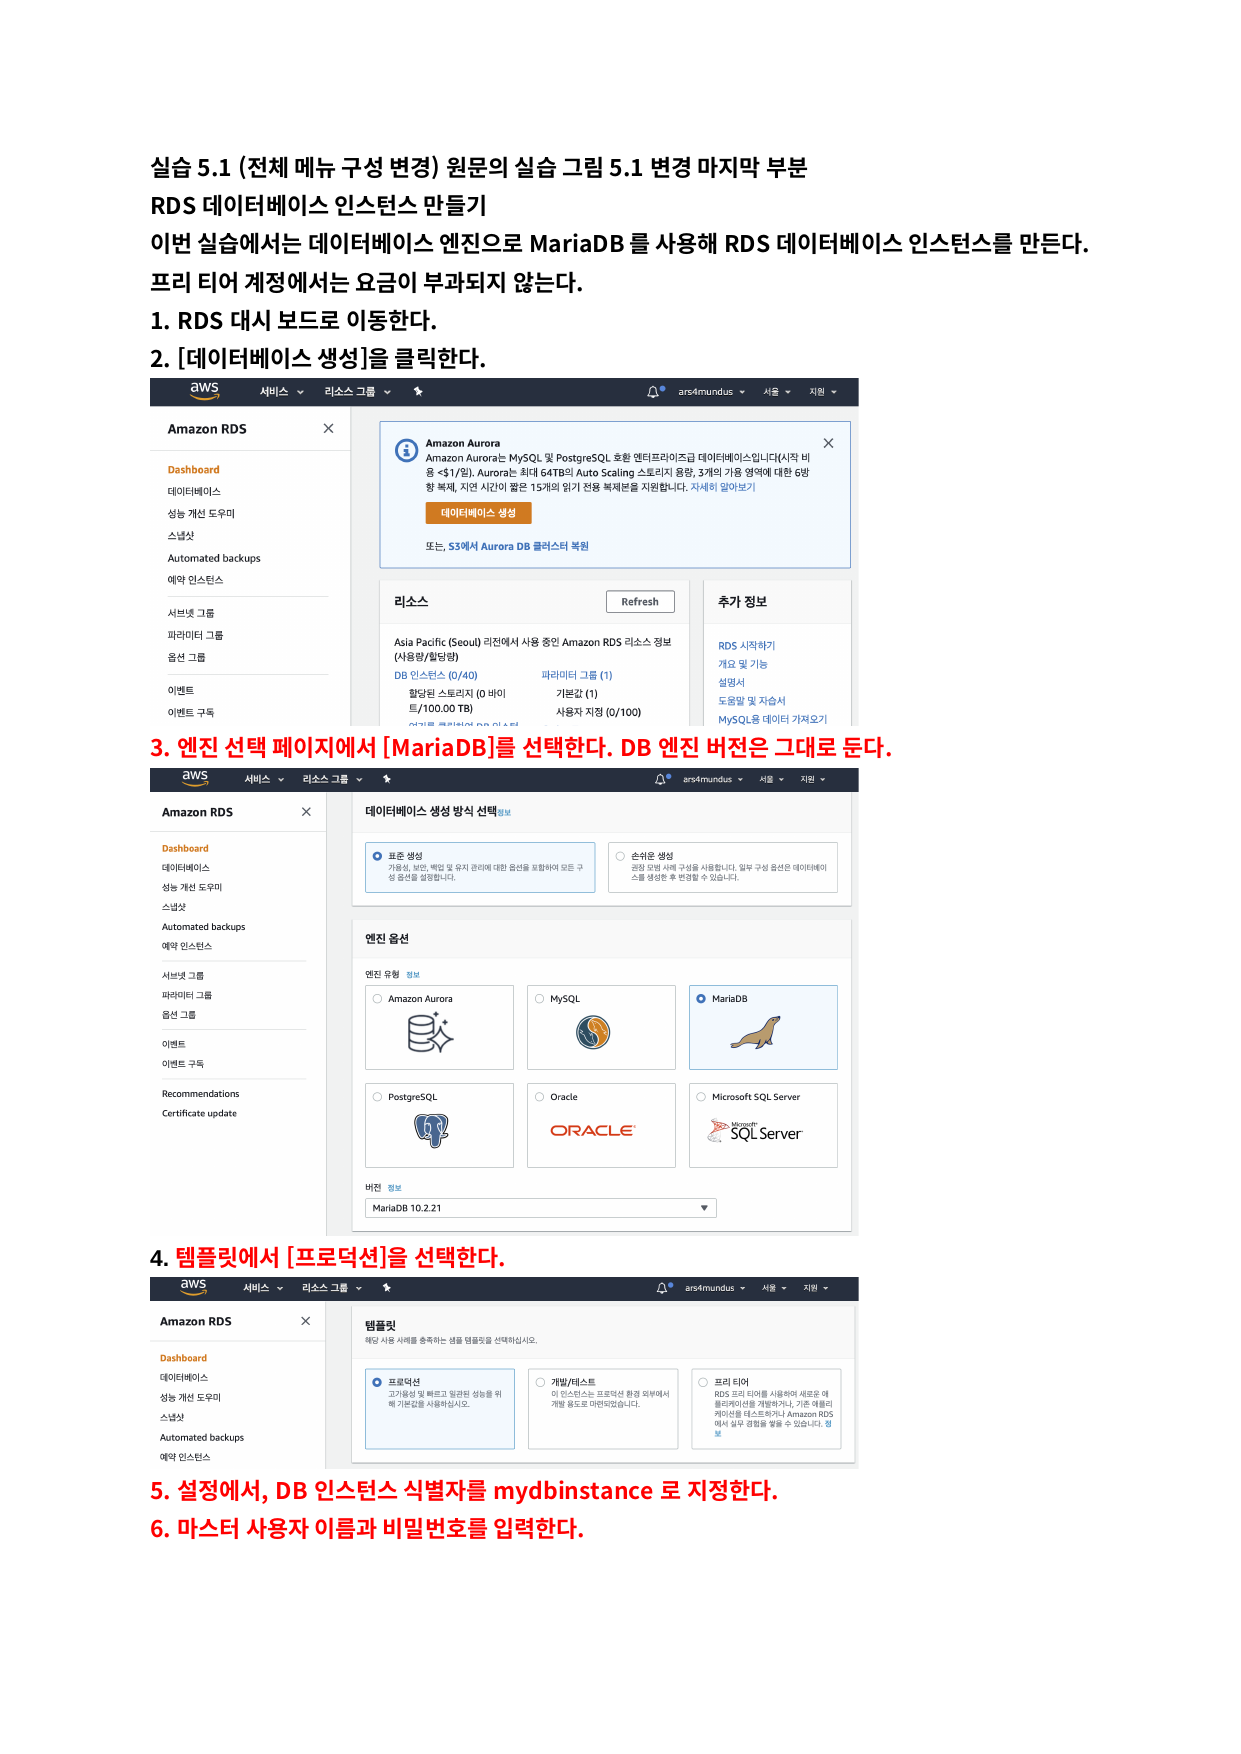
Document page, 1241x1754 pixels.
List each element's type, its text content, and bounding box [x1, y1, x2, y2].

text 4. 템플릿에서 [프로덕션]을 선택한다. [150, 1239, 1090, 1273]
text 6. 마스터 사용자 이름과 비밀번호를 입력한다. [150, 1511, 1090, 1544]
picture [150, 768, 859, 1236]
text 5. 설정에서, DB 인스턴스 식별자를 mydbinstance 로 지정한다. [150, 1473, 1090, 1506]
picture [150, 1277, 859, 1469]
picture [150, 378, 859, 726]
text 2. [데이터베이스 생성]을 클릭한다. [150, 341, 1090, 374]
text 이번 실습에서는 데이터베이스 엔진으로 MariaDB를 사용해 RDS 데이터베이스 인스턴스를 만든다. 프리 티어 계정에서는 요금이 부과되지 않는다. [150, 226, 1090, 298]
text 1. RDS 대시 보드로 이동한다. [150, 302, 1090, 336]
text 실습 5.1 (전체 메뉴 구성 변경) 원문의 실습 그림 5.1 변경 마지막 부분 [150, 150, 1090, 183]
text RDS 데이터베이스 인스턴스 만들기 [150, 188, 1090, 221]
text 3. 엔진 선택 페이지에서 [MariaDB]를 선택한다. DB 엔진 버전은 그대로 둔다. [150, 730, 1090, 763]
